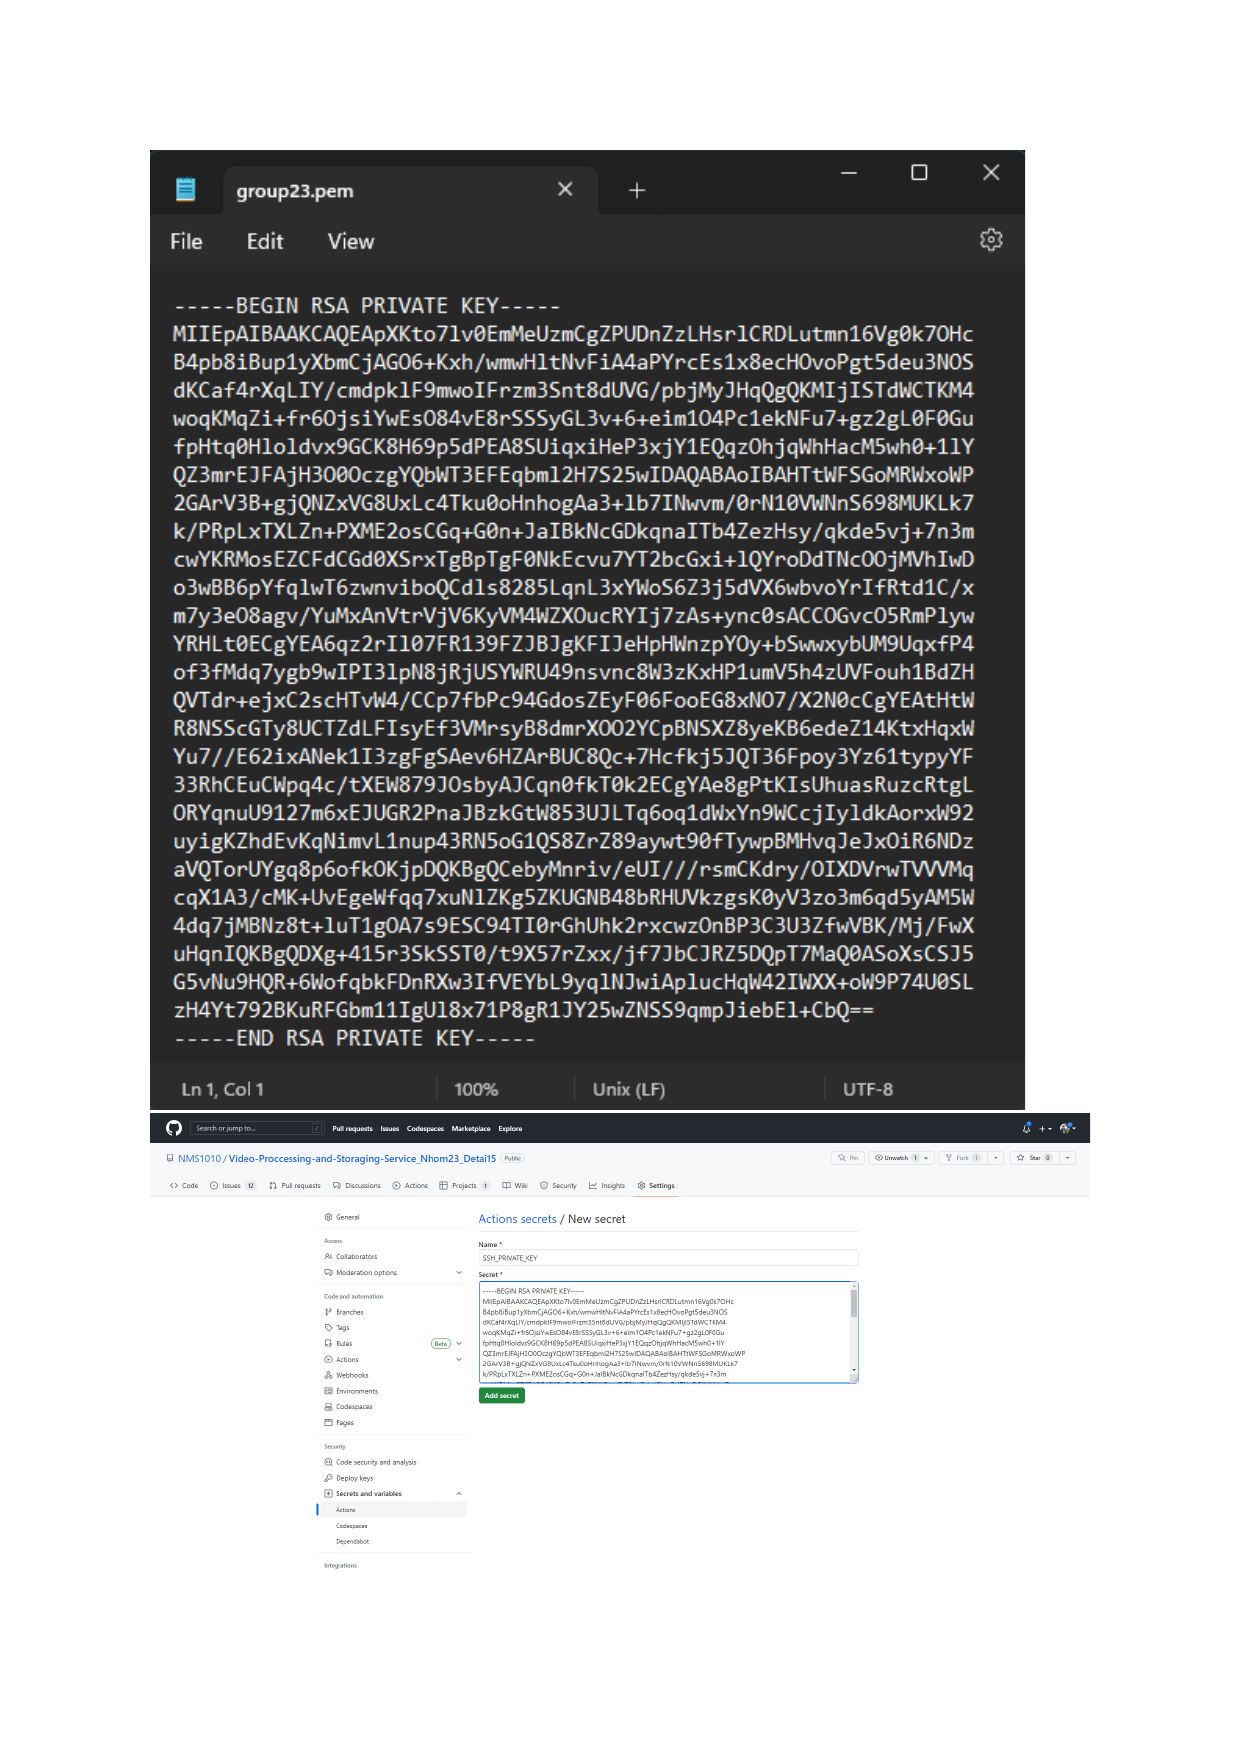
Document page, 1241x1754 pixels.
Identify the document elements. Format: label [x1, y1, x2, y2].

picture [150, 1113, 1091, 1570]
picture [150, 150, 1025, 1110]
